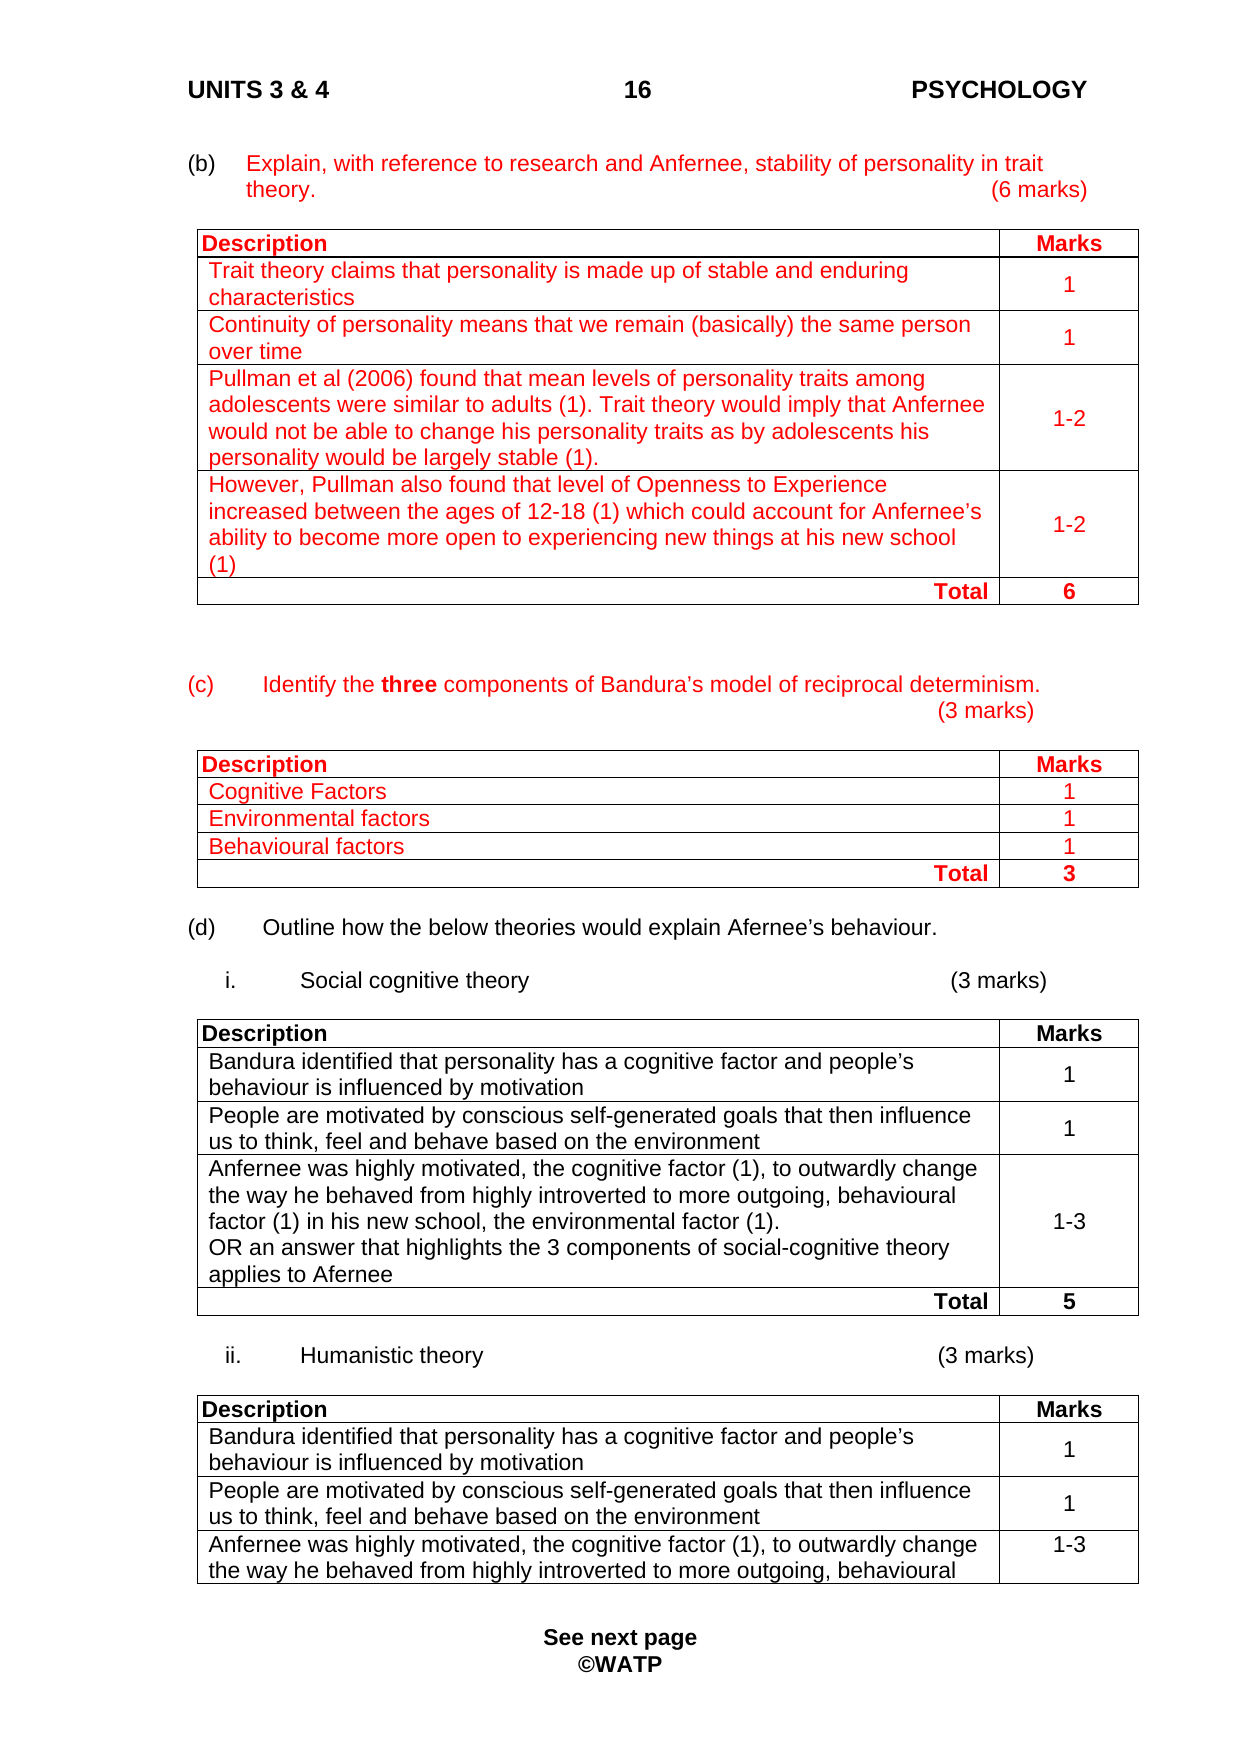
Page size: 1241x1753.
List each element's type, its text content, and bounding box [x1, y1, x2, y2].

table_cell 1 [1000, 1423, 1138, 1476]
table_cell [198, 1531, 999, 1583]
table_cell 1-3 [1000, 1155, 1138, 1287]
table_cell 1-2 [1000, 471, 1138, 577]
table_cell 1 [1000, 1048, 1138, 1101]
table_header Description [198, 230, 999, 256]
table_cell Continuity of personality means that we remain (basically) the same person over time [198, 311, 999, 364]
table_header Description [198, 751, 999, 777]
table_cell Anfernee was highly motivated, the cognitive factor (1), to outwardly change the way he behaved from highly introverted to more outgoing, behavioural factor (1) in his new school, the environmental factor (1). OR an answer that highlights the 3 components of social-cognitive theory applies to Afernee [198, 1155, 999, 1287]
text (c) Identify the three components of Bandura’s model of reciprocal determinism. (3 marks) [187, 671, 1053, 723]
list Humanistic theory (3 marks) [225, 1342, 1053, 1368]
table_cell Pullman et al (2006) found that mean levels of personality traits among adolescents were similar to adults (1). Trait theory would imply that Anfernee would not be able to change his personality traits as by adolescents his personality would be largely stable (1). [198, 365, 999, 470]
table_cell People are motivated by conscious self-generated goals that then influence us to think, feel and behave based on the environment [198, 1102, 999, 1154]
table_cell 1-3 [1000, 1531, 1138, 1583]
table_cell Environmental factors [198, 805, 999, 832]
table_cell 1 [1000, 1477, 1138, 1529]
table_cell Bandura identified that personality has a cognitive factor and people’s behaviour is influenced by motivation [198, 1423, 999, 1476]
table_header Marks [1000, 230, 1138, 256]
table_cell People are motivated by conscious self-generated goals that then influence us to think, feel and behave based on the environment [198, 1477, 999, 1529]
table_cell 6 [1000, 578, 1138, 604]
table_cell 3 [1000, 860, 1138, 887]
table_cell 1 [1000, 258, 1138, 310]
table_cell 1 [1000, 311, 1138, 364]
table_cell 1 [1000, 805, 1138, 832]
table_header Description [198, 1396, 999, 1422]
table_header Marks [1000, 751, 1138, 777]
table_header Marks [1000, 1396, 1138, 1422]
table_cell 1 [1000, 833, 1138, 859]
table_cell Cognitive Factors [198, 778, 999, 804]
table_cell Total [198, 1288, 999, 1314]
text (b) Explain, with reference to research and Anfernee, stability of personality in trait theory. (6 marks) [187, 150, 1053, 203]
table_cell Trait theory claims that personality is made up of stable and enduring characteristics [198, 258, 999, 310]
table_cell Total [198, 860, 999, 887]
list Social cognitive theory (3 marks) [225, 967, 1053, 993]
table_cell 5 [1000, 1288, 1138, 1314]
table_cell 1 [1000, 778, 1138, 804]
table_cell Bandura identified that personality has a cognitive factor and people’s behaviour is influenced by motivation [198, 1048, 999, 1101]
table_header Description [198, 1020, 999, 1047]
table_cell Behavioural factors [198, 833, 999, 859]
table_cell 1-2 [1000, 365, 1138, 470]
table_cell Total [198, 578, 999, 604]
table_cell However, Pullman also found that level of Openness to Experience increased between the ages of 12-18 (1) which could account for Anfernee’s ability to become more open to experiencing new things at his new school (1) [198, 471, 999, 577]
table_cell 1 [1000, 1102, 1138, 1154]
table_header Marks [1000, 1020, 1138, 1047]
text (d) Outline how the below theories would explain Afernee’s behaviour. [187, 914, 1053, 940]
